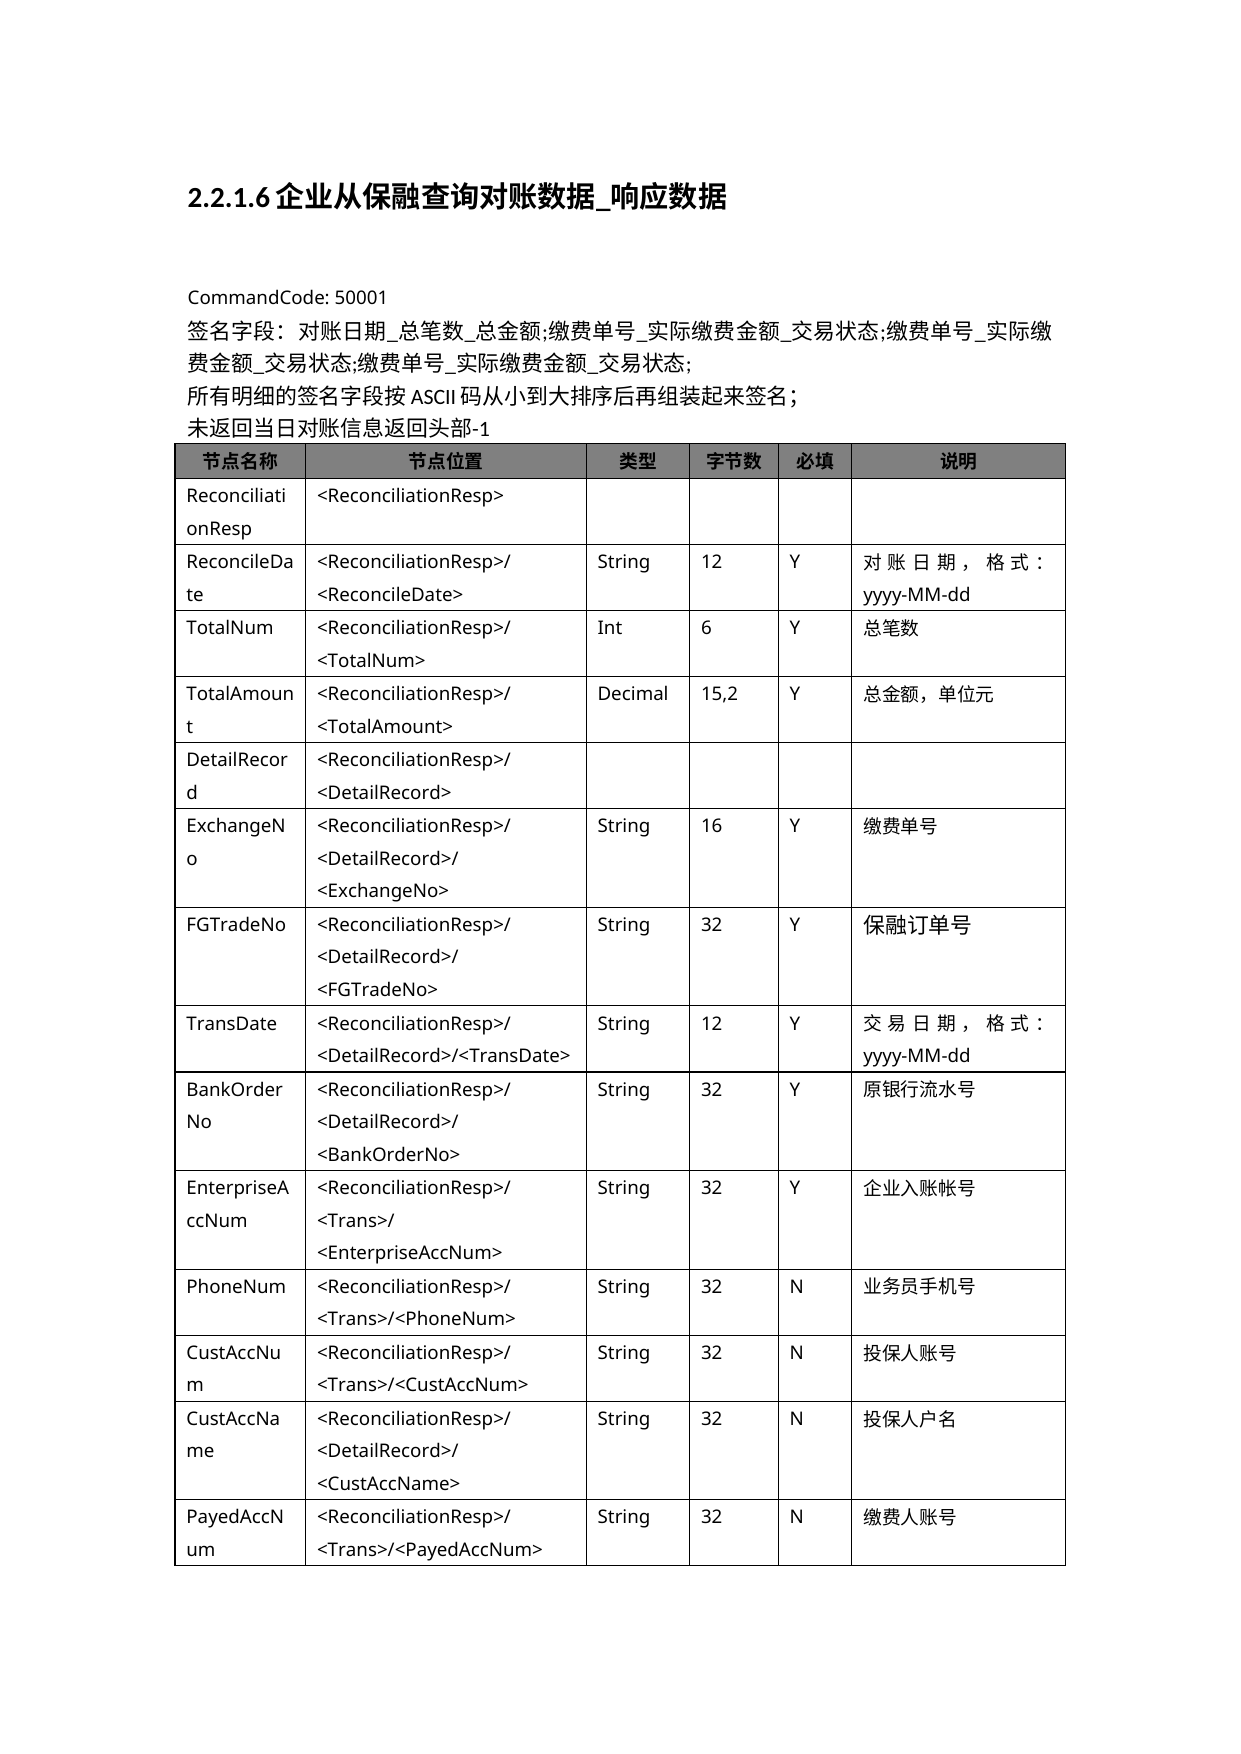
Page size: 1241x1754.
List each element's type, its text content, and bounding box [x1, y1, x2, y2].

table_header 节点名称 [176, 444, 305, 478]
table_cell TotalAmount [176, 677, 305, 742]
table_cell String [587, 1171, 689, 1268]
table_cell <ReconciliationResp>/<DetailRecord> [306, 743, 586, 808]
table_cell 缴费单号 [852, 809, 1065, 907]
table_cell [779, 479, 851, 544]
table_cell N [779, 1402, 851, 1499]
table_cell String [587, 908, 689, 1005]
table_cell String [587, 1402, 689, 1499]
table_cell 保融订单号 [852, 908, 1065, 1005]
table_cell TotalNum [176, 611, 305, 676]
table_cell Y [779, 677, 851, 742]
table_cell 32 [690, 1500, 778, 1565]
table_cell 对账日期，格式：yyyy-MM-dd [852, 545, 1065, 610]
table_cell String [587, 1073, 689, 1170]
table_cell <ReconciliationResp>/<Trans>/<PayedAccNum> [306, 1500, 586, 1565]
table_cell <ReconciliationResp>/<DetailRecord>/<BankOrderNo> [306, 1073, 586, 1170]
table_cell BankOrderNo [176, 1073, 305, 1170]
table_cell ExchangeNo [176, 809, 305, 907]
table_cell [779, 743, 851, 808]
table_cell PayedAccNum [176, 1500, 305, 1565]
subtitle 企业从保融查询对账数据_响应数据 [187, 162, 1053, 227]
table_cell Decimal [587, 677, 689, 742]
table_cell [852, 743, 1065, 808]
table_cell 业务员手机号 [852, 1270, 1065, 1334]
table_cell N [779, 1500, 851, 1565]
table_cell N [779, 1270, 851, 1334]
table_cell Y [779, 809, 851, 907]
table_cell Y [779, 611, 851, 676]
table_cell 总笔数 [852, 611, 1065, 676]
table_header 节点位置 [306, 444, 586, 478]
table_cell <ReconciliationResp>/<TotalNum> [306, 611, 586, 676]
table_cell String [587, 1336, 689, 1401]
table_cell 投保人户名 [852, 1402, 1065, 1499]
table_header 字节数 [690, 444, 778, 478]
list 所有明细的签名字段按ASCII码从小到大排序后再组装起来签名； [187, 378, 1053, 411]
table_cell 32 [690, 1402, 778, 1499]
table_cell Y [779, 908, 851, 1005]
table_cell [587, 743, 689, 808]
table_cell String [587, 1270, 689, 1334]
table_cell <ReconciliationResp>/<TotalAmount> [306, 677, 586, 742]
table_cell PhoneNum [176, 1270, 305, 1334]
table_cell <ReconciliationResp>/<Trans>/<PhoneNum> [306, 1270, 586, 1334]
table_cell String [587, 1006, 689, 1071]
table_cell N [779, 1336, 851, 1401]
text 未返回当日对账信息返回头部-1 [187, 411, 1053, 443]
table_cell 原银行流水号 [852, 1073, 1065, 1170]
table_cell <ReconciliationResp>/<DetailRecord>/<ExchangeNo> [306, 809, 586, 907]
table_cell TransDate [176, 1006, 305, 1071]
table_cell 12 [690, 1006, 778, 1071]
table_cell 交易日期，格式：yyyy-MM-dd [852, 1006, 1065, 1071]
table_cell 企业入账帐号 [852, 1171, 1065, 1268]
table_cell 32 [690, 908, 778, 1005]
table_cell 投保人账号 [852, 1336, 1065, 1401]
table_cell ReconciliationResp [176, 479, 305, 544]
table_cell ReconcileDate [176, 545, 305, 610]
table_cell [690, 479, 778, 544]
table_cell String [587, 1500, 689, 1565]
table_cell DetailRecord [176, 743, 305, 808]
table_cell [587, 479, 689, 544]
table_header 说明 [852, 444, 1065, 478]
table_cell Y [779, 1073, 851, 1170]
table_cell 缴费人账号 [852, 1500, 1065, 1565]
table_cell String [587, 545, 689, 610]
table_cell <ReconciliationResp>/<DetailRecord>/<TransDate> [306, 1006, 586, 1071]
table_cell FGTradeNo [176, 908, 305, 1005]
table_cell Y [779, 1006, 851, 1071]
table_cell <ReconciliationResp>/<ReconcileDate> [306, 545, 586, 610]
table_cell <ReconciliationResp>/<DetailRecord>/<CustAccName> [306, 1402, 586, 1499]
table_cell CustAccNum [176, 1336, 305, 1401]
table_cell String [587, 809, 689, 907]
table_cell 32 [690, 1073, 778, 1170]
table_cell 16 [690, 809, 778, 907]
table_cell <ReconciliationResp>/<Trans>/<EnterpriseAccNum> [306, 1171, 586, 1268]
table_cell [852, 479, 1065, 544]
table_cell 15,2 [690, 677, 778, 742]
table_cell Y [779, 545, 851, 610]
table_cell 12 [690, 545, 778, 610]
table_cell 总金额，单位元 [852, 677, 1065, 742]
table_cell 32 [690, 1270, 778, 1334]
text CommandCode: 50001 [187, 281, 1053, 313]
table_header 类型 [587, 444, 689, 478]
table_cell Int [587, 611, 689, 676]
table_cell [690, 743, 778, 808]
table_cell 6 [690, 611, 778, 676]
table_cell EnterpriseAccNum [176, 1171, 305, 1268]
table_cell <ReconciliationResp>/<DetailRecord>/<FGTradeNo> [306, 908, 586, 1005]
table_cell CustAccName [176, 1402, 305, 1499]
table_cell Y [779, 1171, 851, 1268]
list 签名字段：对账日期_总笔数_总金额;缴费单号_实际缴费金额_交易状态;缴费单号_实际缴费金额_交易状态;缴费单号_实际缴费金额_交易状态; [187, 313, 1053, 378]
table_header 必填 [779, 444, 851, 478]
table_cell <ReconciliationResp> [306, 479, 586, 544]
table_cell 32 [690, 1336, 778, 1401]
table_cell <ReconciliationResp>/<Trans>/<CustAccNum> [306, 1336, 586, 1401]
table_cell 32 [690, 1171, 778, 1268]
